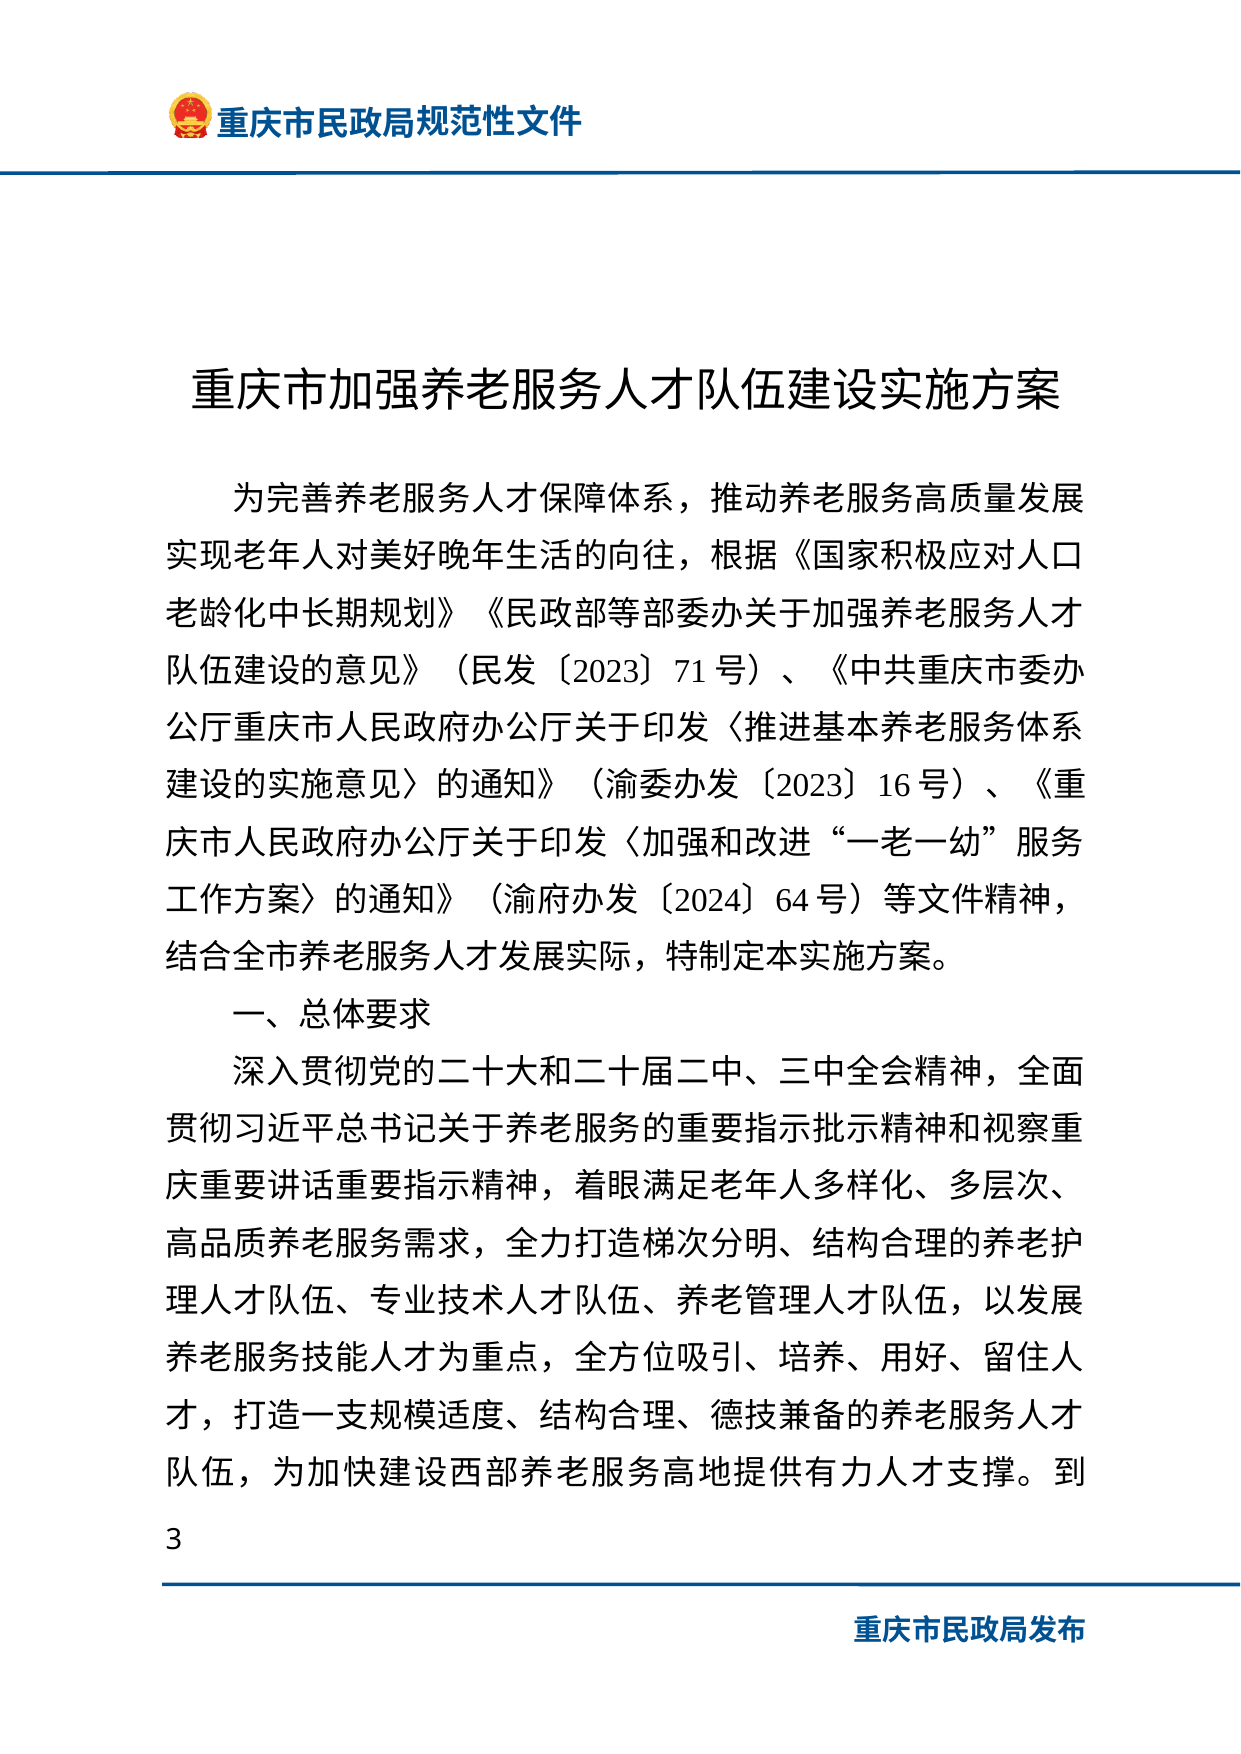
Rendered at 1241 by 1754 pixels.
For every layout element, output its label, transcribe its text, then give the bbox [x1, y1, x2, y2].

text 为完善养老服务人才保障体系，推动养老服务高质量发展，实现老年人对美好晚年生活的向往，根据《国家积极应对人口老龄化中长期规划》《民政部等部委办关于加强养老服务人才队伍建设的意见》（民发〔2023〕71号）、《中共重庆市委办公厅重庆市人民政府办公厅关于印发〈推进基本养老服务体系建设的实施意见〉的通知》（渝委办发〔2023〕16号）、《重庆市人民政府办公厅关于印发〈加强和改进“一老一幼”服务工作方案〉的通知》（渝府办发〔2024〕64号）等文件精神，结合全市养老服务人才发展实际，特制定本实施方案。 [165, 464, 1087, 980]
text 一、总体要求 [165, 980, 1087, 1037]
subtitle 重庆市加强养老服务人才队伍建设实施方案 [165, 353, 1087, 419]
picture [165, 90, 216, 142]
